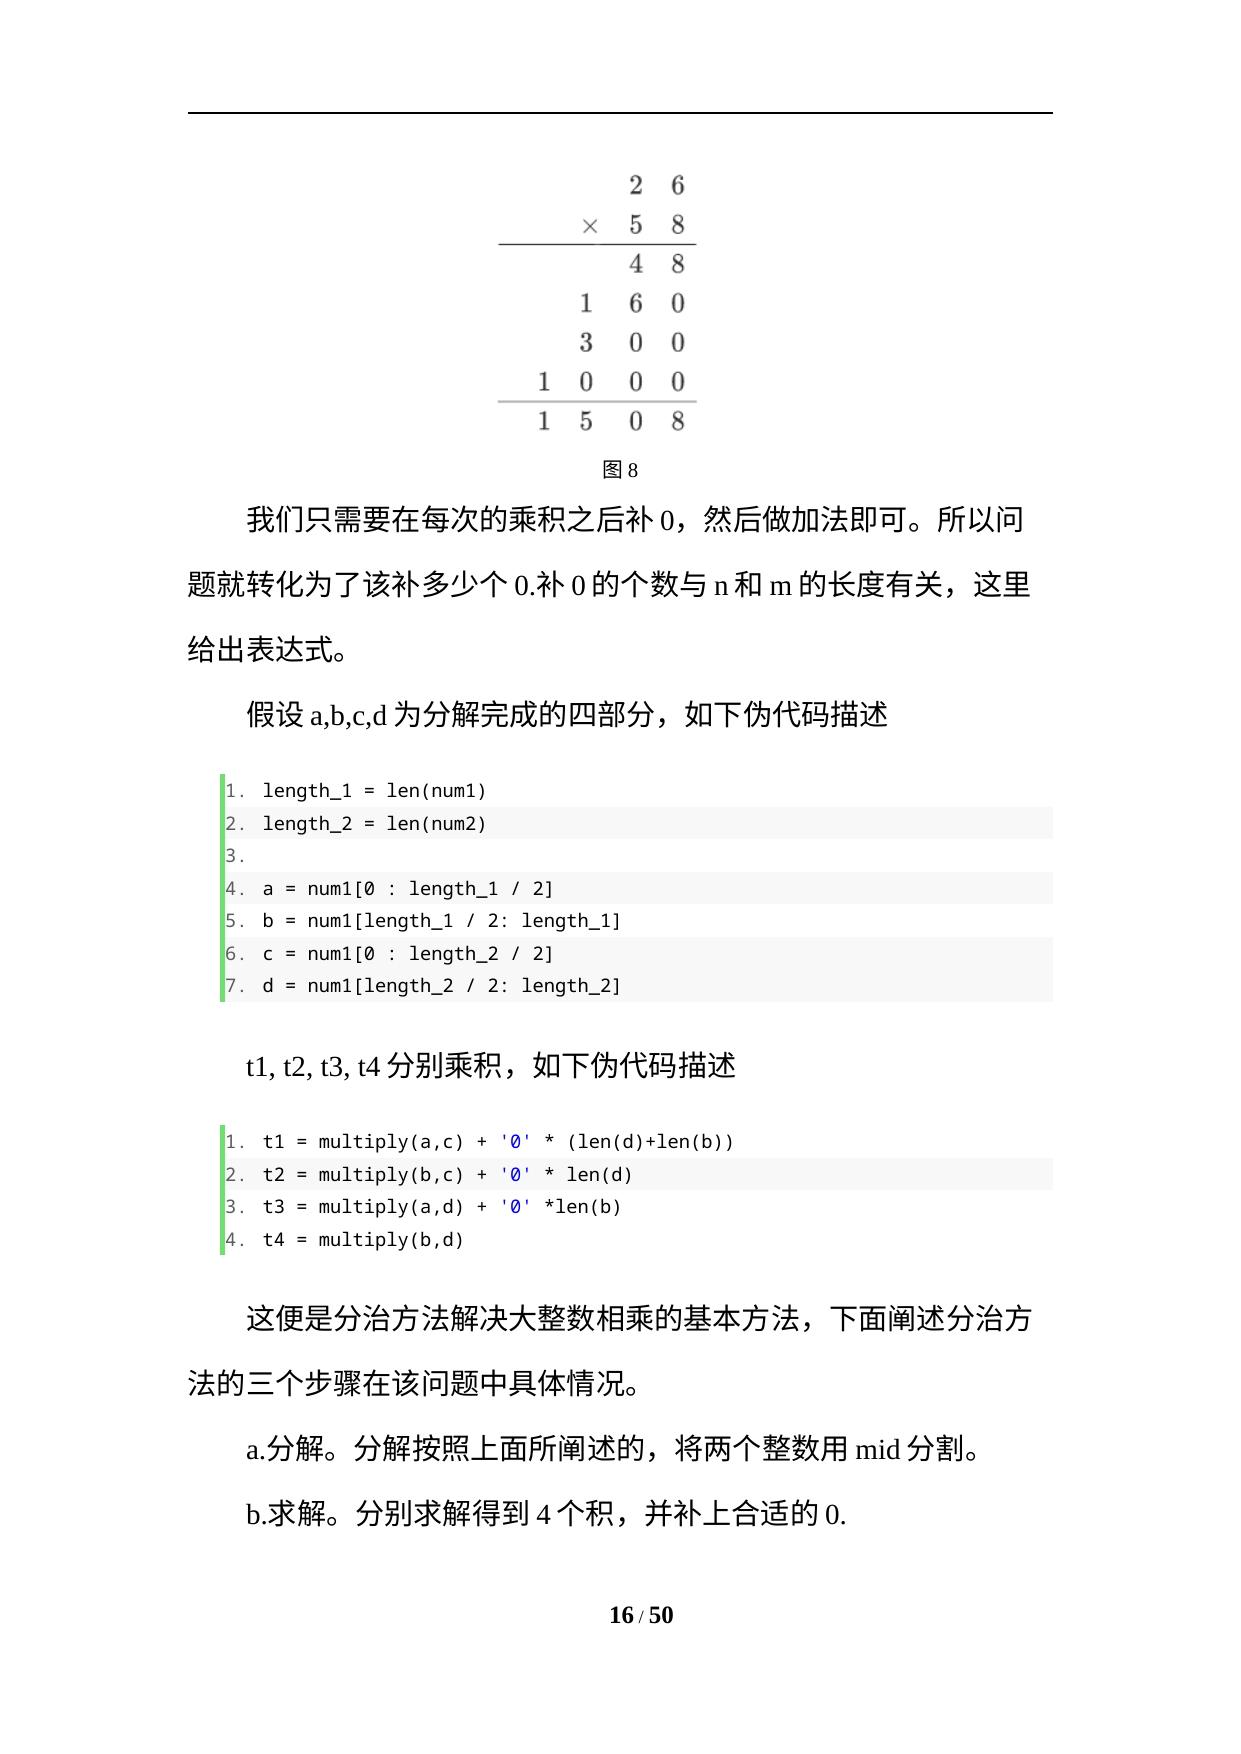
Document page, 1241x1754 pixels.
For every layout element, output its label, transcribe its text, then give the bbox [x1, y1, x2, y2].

text 假设a,b,c,d为分解完成的四部分，如下伪代码描述 [187, 680, 1053, 745]
text t1, t2, t3, t4分别乘积，如下伪代码描述 [187, 1031, 1053, 1096]
list t4 = multiply(b,d) [225, 1223, 1053, 1255]
list length_1 = len(num1) [225, 774, 1053, 807]
text 我们只需要在每次的乘积之后补0，然后做加法即可。所以问题就转化为了该补多少个0.补0的个数与n和m的长度有关，这里给出表达式。 [187, 485, 1053, 680]
list c = num1[0 : length_2 / 2] [225, 937, 1053, 969]
list t2 = multiply(b,c) + '0' * len(d) [225, 1158, 1053, 1190]
list t3 = multiply(a,d) + '0' *len(b) [225, 1190, 1053, 1223]
list a = num1[0 : length_1 / 2] [225, 872, 1053, 904]
list length_2 = len(num2) [225, 807, 1053, 839]
list b = num1[length_1 / 2: length_1] [225, 904, 1053, 937]
text a.分解。分解按照上面所阐述的，将两个整数用mid分割。 [187, 1414, 1053, 1479]
list d = num1[length_2 / 2: length_2] [225, 969, 1053, 1002]
list t1 = multiply(a,c) + '0' * (len(d)+len(b)) [225, 1125, 1053, 1158]
text 这便是分治方法解决大整数相乘的基本方法，下面阐述分治方法的三个步骤在该问题中具体情况。 [187, 1284, 1053, 1414]
text b.求解。分别求解得到4个积，并补上合适的0. [187, 1479, 1053, 1544]
text 图 8 [187, 453, 1053, 485]
picture [443, 160, 797, 452]
